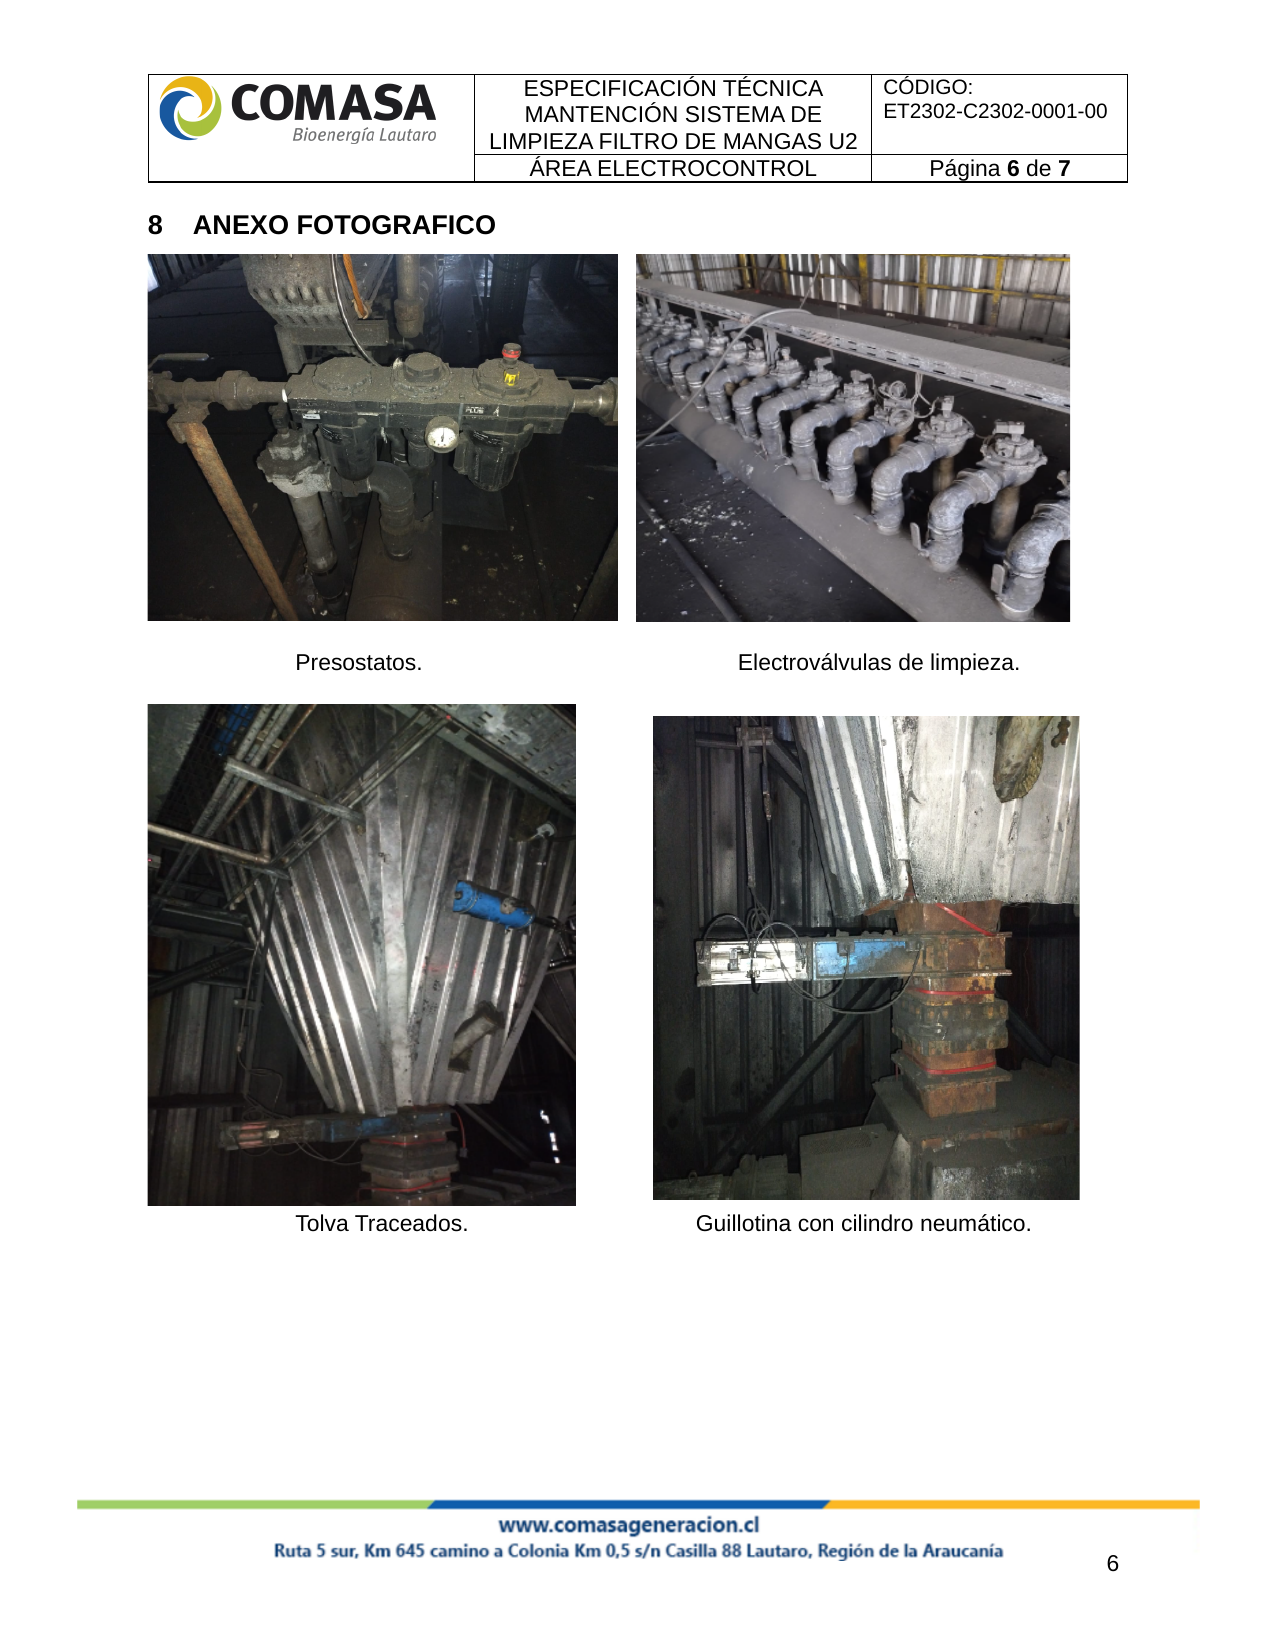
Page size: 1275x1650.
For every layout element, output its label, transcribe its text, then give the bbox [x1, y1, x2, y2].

picture [147, 254, 618, 621]
picture [147, 704, 576, 1206]
subtitle ANEXO FOTOGRAFICO [148, 209, 1127, 240]
picture [75, 1497, 1200, 1561]
picture [653, 716, 1080, 1200]
text Tolva Traceados. Guillotina con cilindro neumático. [148, 1210, 1127, 1236]
picture [636, 254, 1071, 622]
picture [159, 75, 436, 144]
text Presostatos. Electroválvulas de limpieza. [221, 649, 1127, 675]
